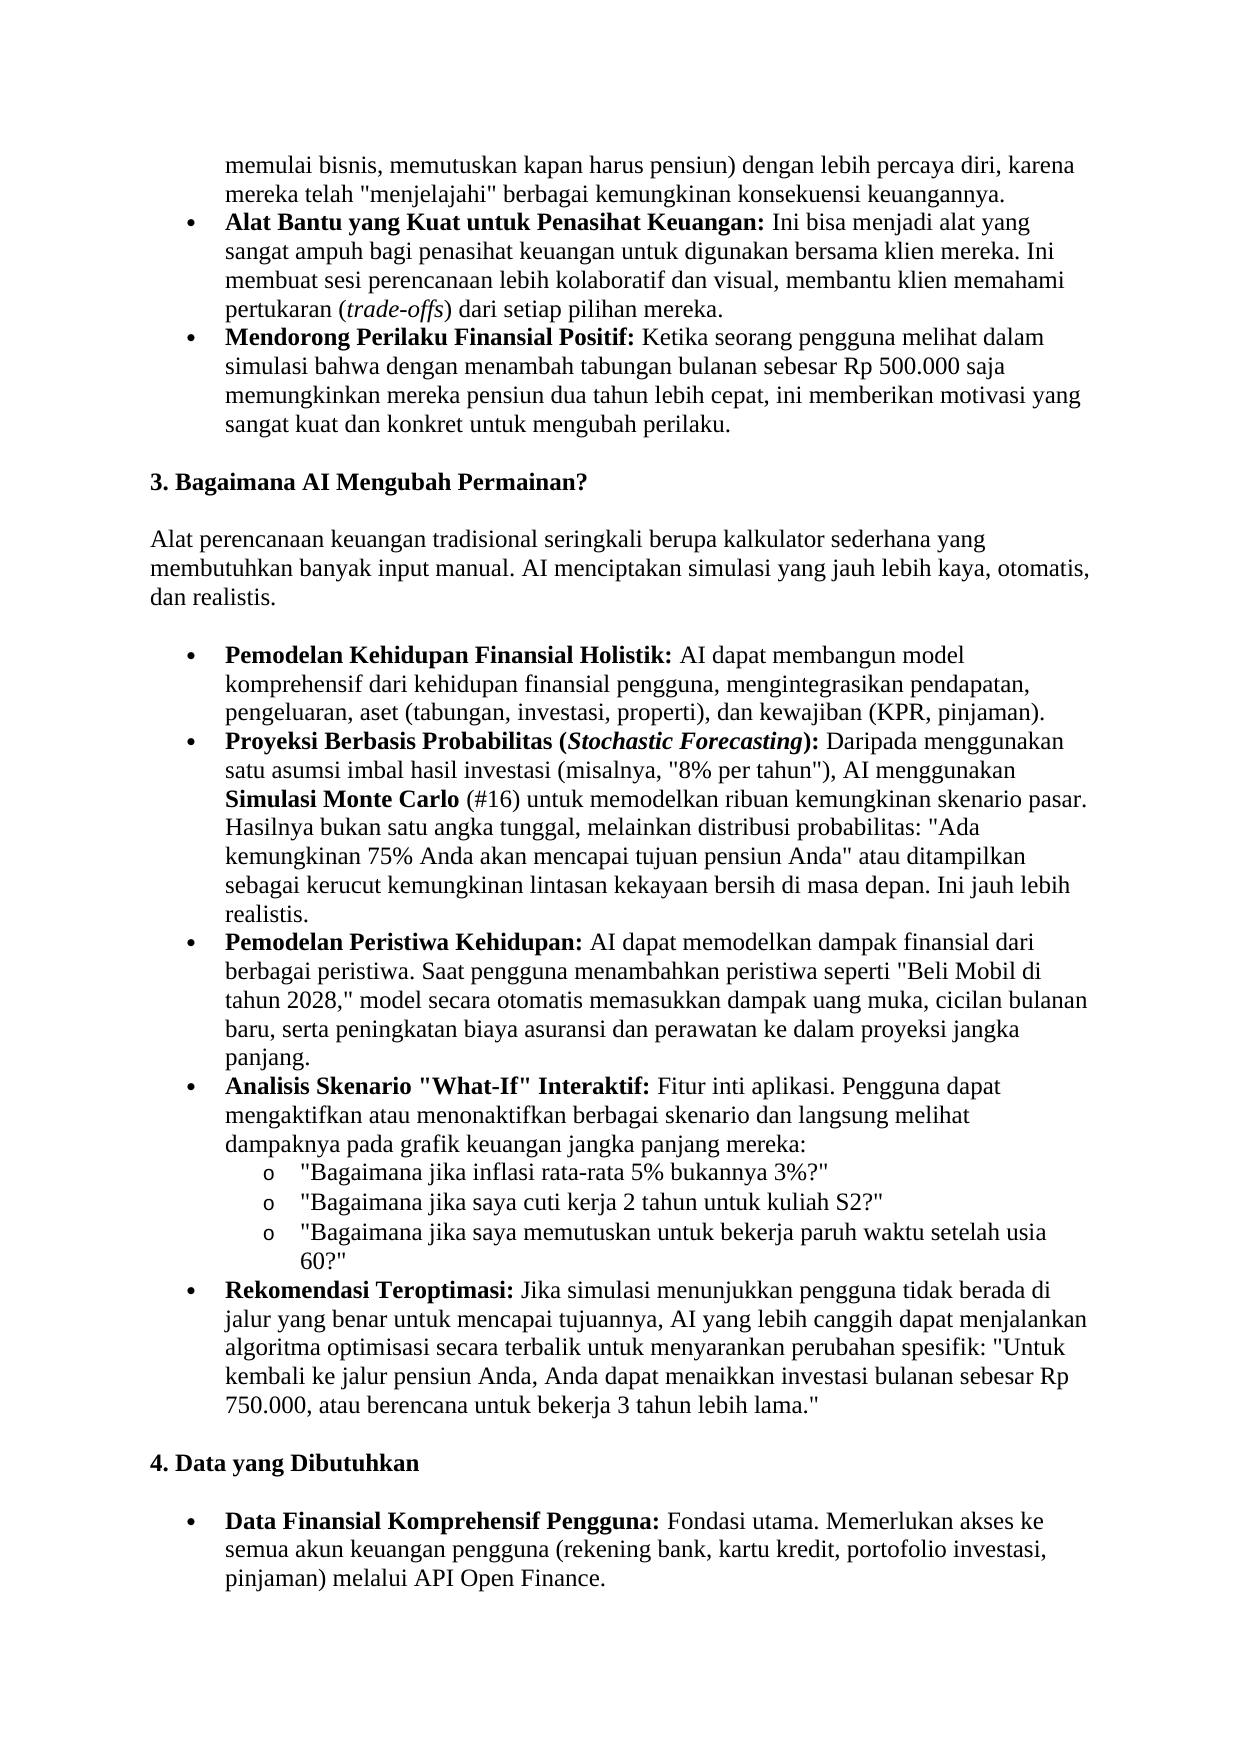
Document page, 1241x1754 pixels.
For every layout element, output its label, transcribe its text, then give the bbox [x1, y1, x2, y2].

text 4. Data yang Dibutuhkan [150, 1448, 1090, 1477]
list Proyeksi Berbasis Probabilitas (Stochastic Forecasting): Daripada menggunakan satu asumsi imbal hasil investasi (misalnya, "8% per tahun"), AI menggunakan Simulasi Monte Carlo (#16) untuk memodelkan ribuan kemungkinan skenario pasar. Hasilnya bukan satu angka tunggal, melainkan distribusi probabilitas: "Ada kemungkinan 75% Anda akan mencapai tujuan pensiun Anda" atau ditampilkan sebagai kerucut kemungkinan lintasan kekayaan bersih di masa depan. Ini jauh lebih realistis. [187, 726, 1090, 927]
text 3. Bagaimana AI Mengubah Permainan? [150, 467, 1090, 495]
list Pemodelan Kehidupan Finansial Holistik: AI dapat membangun model komprehensif dari kehidupan finansial pengguna, mengintegrasikan pendapatan, pengeluaran, aset (tabungan, investasi, properti), dan kewajiban (KPR, pinjaman). [187, 640, 1090, 726]
list Alat Bantu yang Kuat untuk Penasihat Keuangan: Ini bisa menjadi alat yang sangat ampuh bagi penasihat keuangan untuk digunakan bersama klien mereka. Ini membuat sesi perencanaan lebih kolaboratif dan visual, membantu klien memahami pertukaran (trade-offs) dari setiap pilihan mereka. [187, 207, 1090, 322]
list "Bagaimana jika inflasi rata-rata 5% bukannya 3%?" [262, 1157, 1090, 1187]
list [187, 150, 1090, 207]
text Alat perencanaan keuangan tradisional seringkali berupa kalkulator sederhana yang membutuhkan banyak input manual. AI menciptakan simulasi yang jauh lebih kaya, otomatis, dan realistis. [150, 524, 1090, 611]
list Mendorong Perilaku Finansial Positif: Ketika seorang pengguna melihat dalam simulasi bahwa dengan menambah tabungan bulanan sebesar Rp 500.000 saja memungkinkan mereka pensiun dua tahun lebih cepat, ini memberikan motivasi yang sangat kuat dan konkret untuk mengubah perilaku. [187, 322, 1090, 437]
list Data Finansial Komprehensif Pengguna: Fondasi utama. Memerlukan akses ke semua akun keuangan pengguna (rekening bank, kartu kredit, portofolio investasi, pinjaman) melalui API Open Finance. [187, 1506, 1090, 1592]
list Pemodelan Peristiwa Kehidupan: AI dapat memodelkan dampak finansial dari berbagai peristiwa. Saat pengguna menambahkan peristiwa seperti "Beli Mobil di tahun 2028," model secara otomatis memasukkan dampak uang muka, cicilan bulanan baru, serta peningkatan biaya asuransi dan perawatan ke dalam proyeksi jangka panjang. [187, 927, 1090, 1071]
list Rekomendasi Teroptimasi: Jika simulasi menunjukkan pengguna tidak berada di jalur yang benar untuk mencapai tujuannya, AI yang lebih canggih dapat menjalankan algoritma optimisasi secara terbalik untuk menyarankan perubahan spesifik: "Untuk kembali ke jalur pensiun Anda, Anda dapat menaikkan investasi bulanan sebesar Rp 750.000, atau berencana untuk bekerja 3 tahun lebih lama." [187, 1275, 1090, 1419]
list "Bagaimana jika saya memutuskan untuk bekerja paruh waktu setelah usia 60?" [262, 1217, 1090, 1275]
list "Bagaimana jika saya cuti kerja 2 tahun untuk kuliah S2?" [262, 1187, 1090, 1217]
list Analisis Skenario "What-If" Interaktif: Fitur inti aplikasi. Pengguna dapat mengaktifkan atau menonaktifkan berbagai skenario dan langsung melihat dampaknya pada grafik keuangan jangka panjang mereka: [187, 1071, 1090, 1157]
